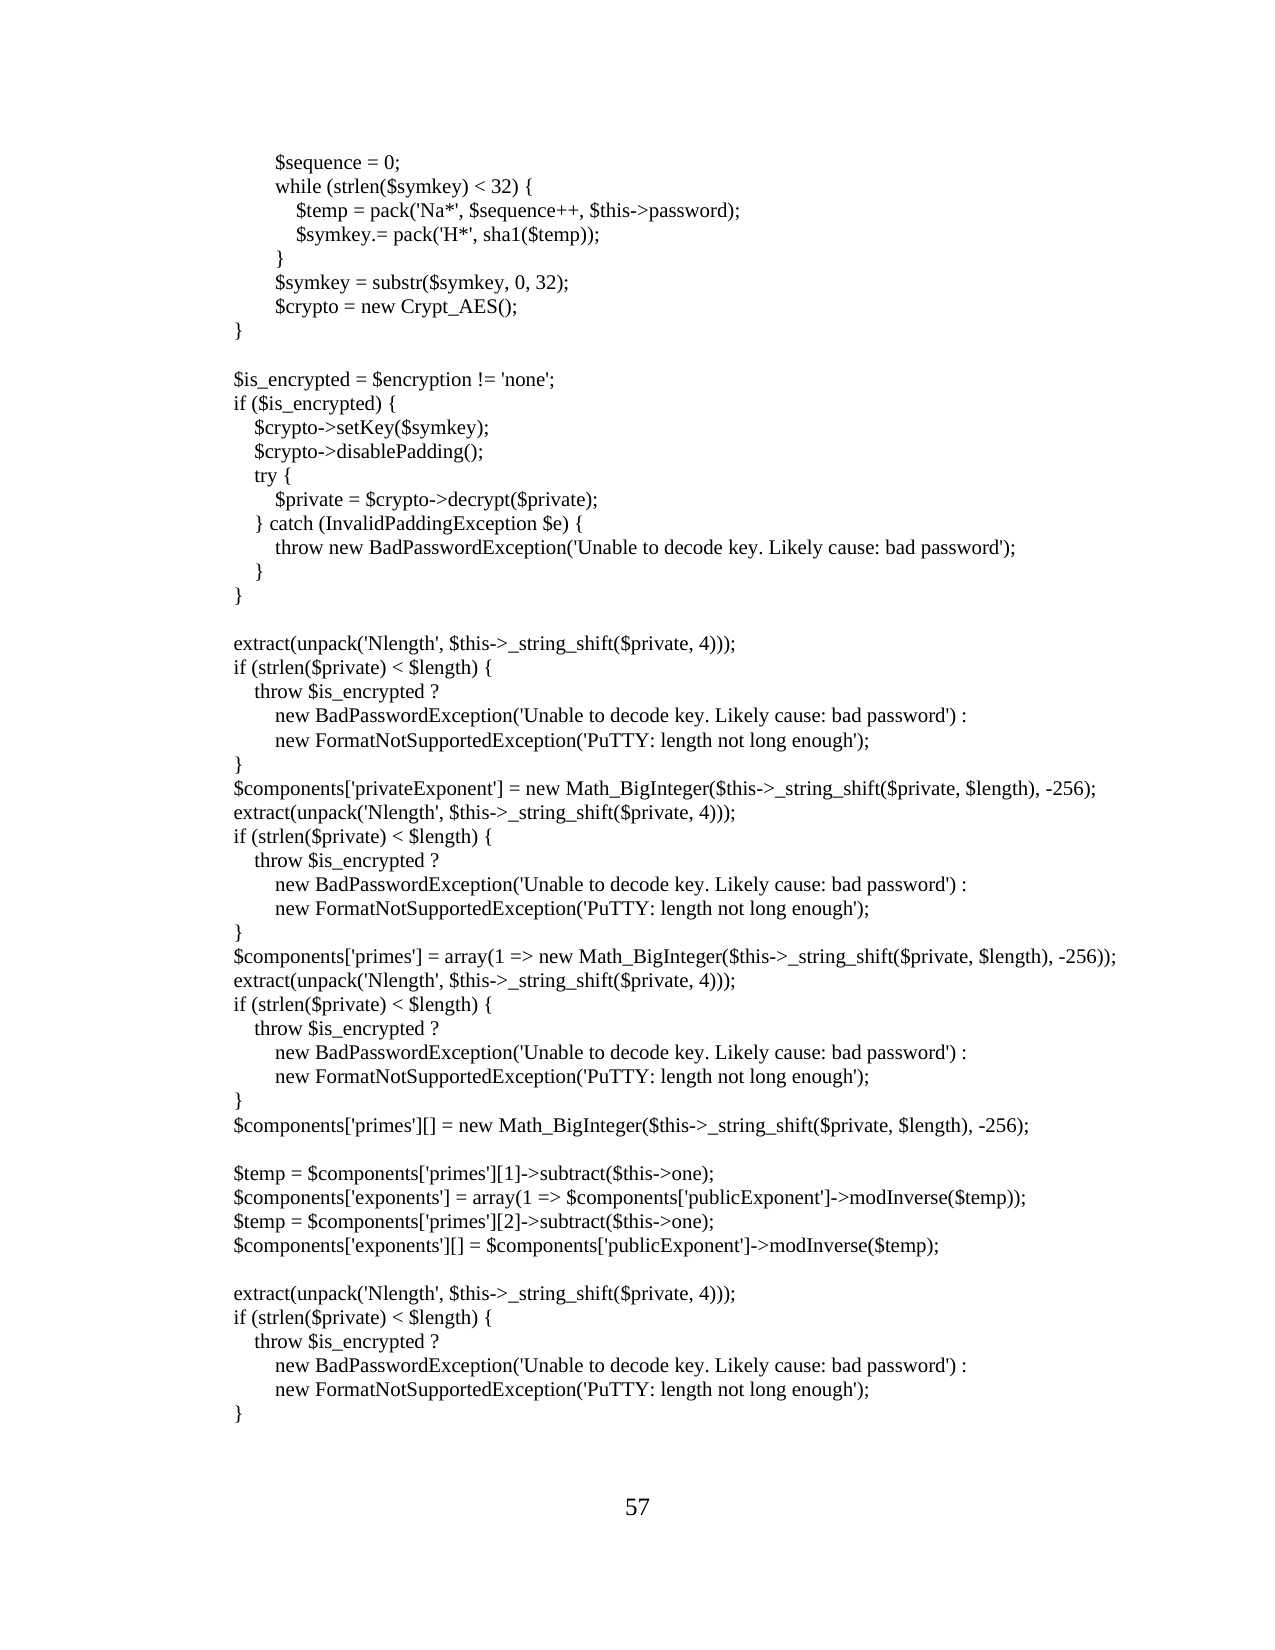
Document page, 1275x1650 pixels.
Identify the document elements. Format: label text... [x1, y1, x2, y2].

text throw $is_encrypted ? [150, 1329, 1125, 1353]
text $crypto = new Crypt_AES(); [150, 294, 1125, 318]
text if (strlen($private) < $length) { [150, 1305, 1125, 1329]
text } [150, 1401, 1125, 1425]
text $components['privateExponent'] = new Math_BigInteger($this->_string_shift($private, $length), -256); [150, 776, 1125, 800]
text throw new BadPasswordException('Unable to decode key. Likely cause: bad password'); [150, 535, 1125, 559]
text $components['primes'][] = new Math_BigInteger($this->_string_shift($private, $length), -256); [150, 1112, 1125, 1137]
text } [150, 583, 1125, 607]
text if ($is_encrypted) { [150, 391, 1125, 415]
text $private = $crypto->decrypt($private); [150, 487, 1125, 511]
text $is_encrypted = $encryption != 'none'; [150, 367, 1125, 391]
text new BadPasswordException('Unable to decode key. Likely cause: bad password') : [150, 872, 1125, 896]
text } [150, 1088, 1125, 1112]
text } [150, 318, 1125, 342]
text } [150, 920, 1125, 944]
text $symkey = substr($symkey, 0, 32); [150, 270, 1125, 294]
text if (strlen($private) < $length) { [150, 824, 1125, 848]
text throw $is_encrypted ? [150, 848, 1125, 872]
text $crypto->setKey($symkey); [150, 415, 1125, 439]
text try { [150, 463, 1125, 487]
text if (strlen($private) < $length) { [150, 655, 1125, 679]
text } [150, 752, 1125, 776]
text $symkey.= pack('H*', sha1($temp)); [150, 222, 1125, 246]
text $temp = $components['primes'][1]->subtract($this->one); [150, 1161, 1125, 1185]
text if (strlen($private) < $length) { [150, 992, 1125, 1016]
text $components['exponents'] = array(1 => $components['publicExponent']->modInverse($temp)); [150, 1185, 1125, 1209]
text throw $is_encrypted ? [150, 1016, 1125, 1040]
text } [150, 246, 1125, 270]
text $components['exponents'][] = $components['publicExponent']->modInverse($temp); [150, 1233, 1125, 1257]
text extract(unpack('Nlength', $this->_string_shift($private, 4))); [150, 1281, 1125, 1305]
text new FormatNotSupportedException('PuTTY: length not long enough'); [150, 1377, 1125, 1401]
text $sequence = 0; [150, 150, 1125, 174]
text extract(unpack('Nlength', $this->_string_shift($private, 4))); [150, 631, 1125, 655]
text $temp = pack('Na*', $sequence++, $this->password); [150, 198, 1125, 222]
text } catch (InvalidPaddingException $e) { [150, 511, 1125, 535]
text extract(unpack('Nlength', $this->_string_shift($private, 4))); [150, 800, 1125, 824]
text new BadPasswordException('Unable to decode key. Likely cause: bad password') : [150, 1040, 1125, 1064]
text $temp = $components['primes'][2]->subtract($this->one); [150, 1209, 1125, 1233]
text throw $is_encrypted ? [150, 679, 1125, 703]
text new BadPasswordException('Unable to decode key. Likely cause: bad password') : [150, 703, 1125, 727]
text $components['primes'] = array(1 => new Math_BigInteger($this->_string_shift($private, $length), -256)); [150, 944, 1125, 968]
text while (strlen($symkey) < 32) { [150, 174, 1125, 198]
text new FormatNotSupportedException('PuTTY: length not long enough'); [150, 727, 1125, 752]
text extract(unpack('Nlength', $this->_string_shift($private, 4))); [150, 968, 1125, 992]
text new FormatNotSupportedException('PuTTY: length not long enough'); [150, 1064, 1125, 1088]
text new FormatNotSupportedException('PuTTY: length not long enough'); [150, 896, 1125, 920]
text $crypto->disablePadding(); [150, 439, 1125, 463]
text new BadPasswordException('Unable to decode key. Likely cause: bad password') : [150, 1353, 1125, 1377]
text } [150, 559, 1125, 583]
